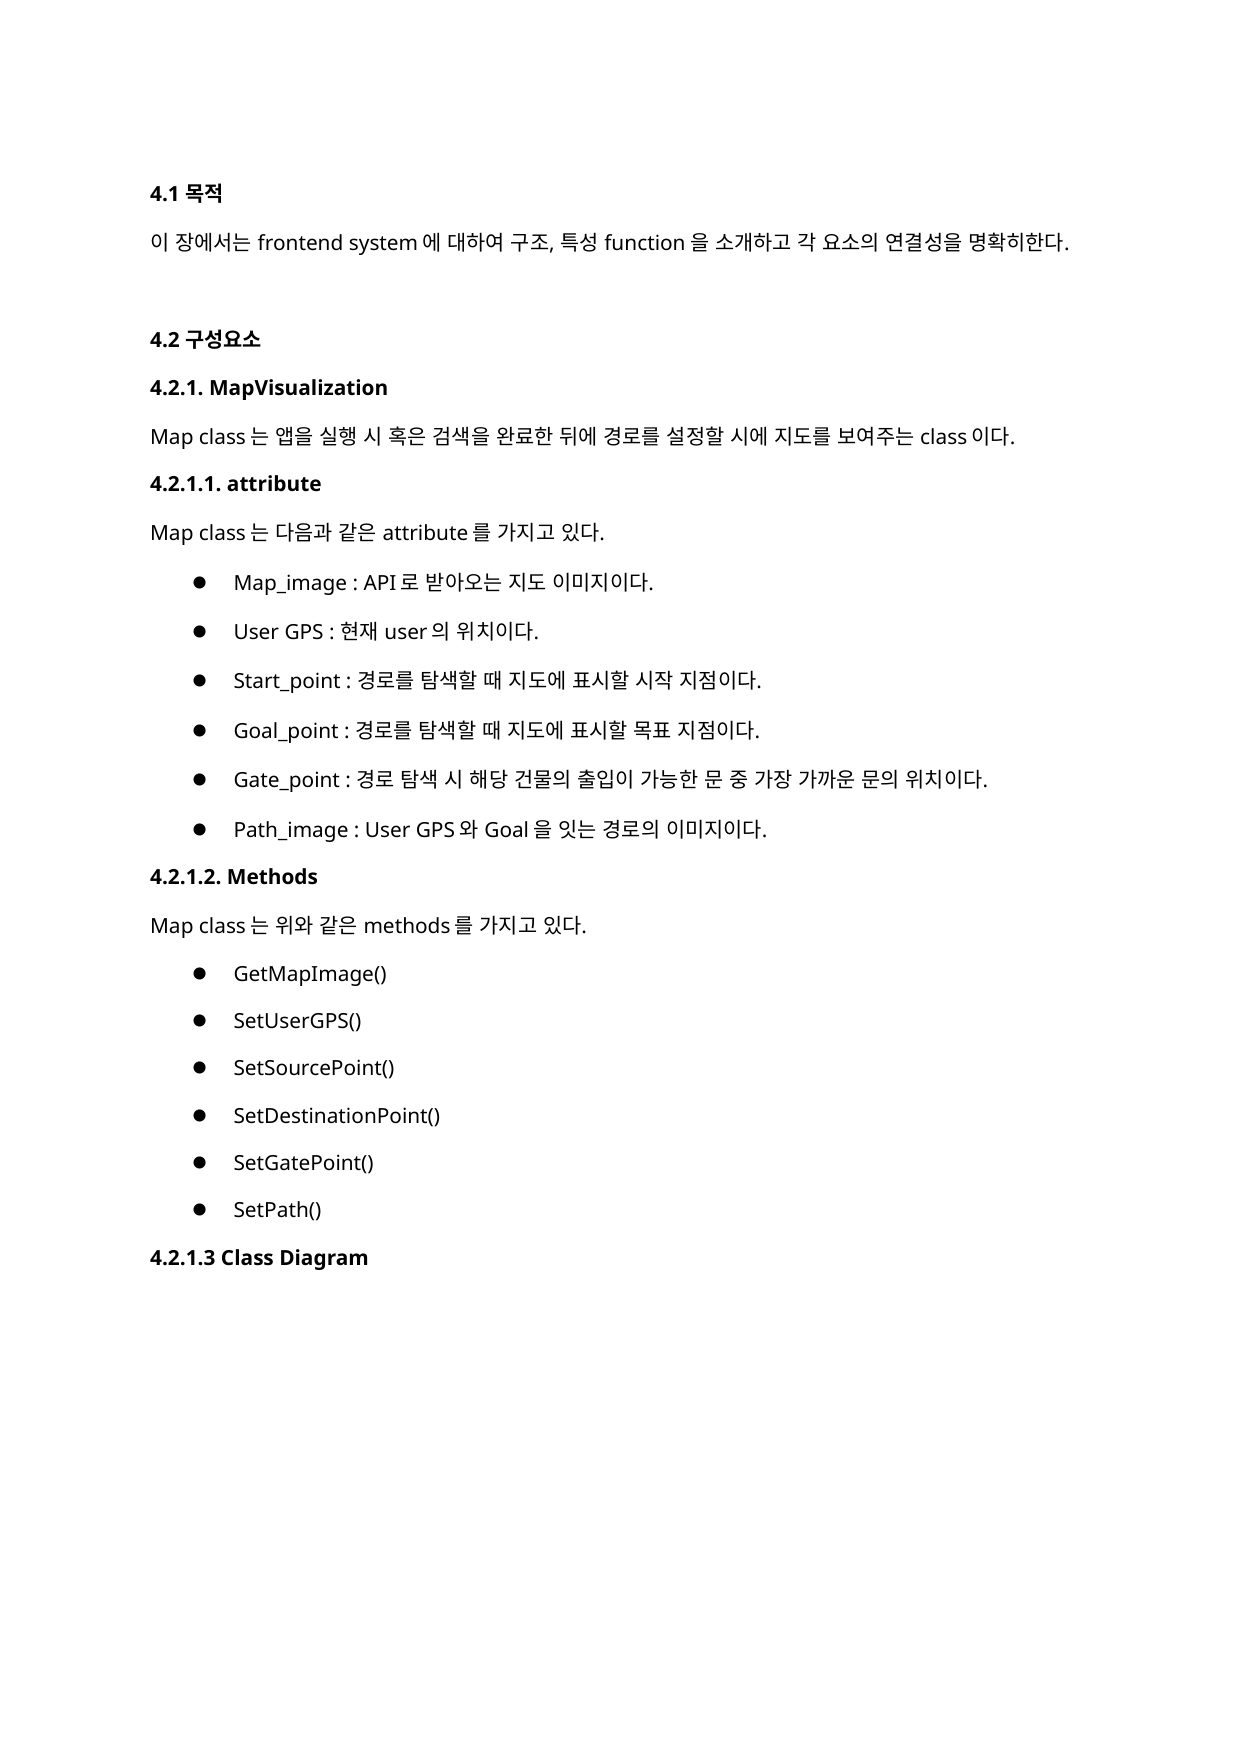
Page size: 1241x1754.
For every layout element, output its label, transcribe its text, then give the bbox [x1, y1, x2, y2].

text 4.2 구성요소 [150, 323, 1090, 353]
list GetMapImage() [192, 959, 1090, 987]
text 4.2.1.2. Methods [150, 862, 1090, 891]
list SetSourcePoint() [192, 1053, 1090, 1082]
text 4.2.1.1. attribute [150, 469, 1090, 498]
list Goal_point : 경로를 탐색할 때 지도에 표시할 목표 지점이다. [192, 714, 1090, 744]
list Map_image : API로 받아오는 지도 이미지이다. [192, 566, 1090, 596]
text 이 장에서는 frontend system에 대하여 구조, 특성 function을 소개하고 각 요소의 연결성을 명확히한다. [150, 227, 1090, 257]
text 4.1 목적 [150, 177, 1090, 207]
list User GPS : 현재 user의 위치이다. [192, 615, 1090, 646]
list SetDestinationPoint() [192, 1101, 1090, 1129]
list Gate_point : 경로 탐색 시 해당 건물의 출입이 가능한 문 중 가장 가까운 문의 위치이다. [192, 763, 1090, 794]
text 4.2.1. MapVisualization [150, 373, 1090, 401]
list Start_point : 경로를 탐색할 때 지도에 표시할 시작 지점이다. [192, 665, 1090, 695]
text Map class는 위와 같은 methods를 가지고 있다. [150, 909, 1090, 940]
text 4.2.1.3 Class Diagram [150, 1243, 1090, 1271]
list SetPath() [192, 1195, 1090, 1224]
text Map class는 앱을 실행 시 혹은 검색을 완료한 뒤에 경로를 설정할 시에 지도를 보여주는 class이다. [150, 420, 1090, 450]
list SetUserGPS() [192, 1006, 1090, 1034]
list Path_image : User GPS와 Goal을 잇는 경로의 이미지이다. [192, 813, 1090, 843]
list SetGatePoint() [192, 1148, 1090, 1176]
text Map class는 다음과 같은 attribute를 가지고 있다. [150, 517, 1090, 547]
